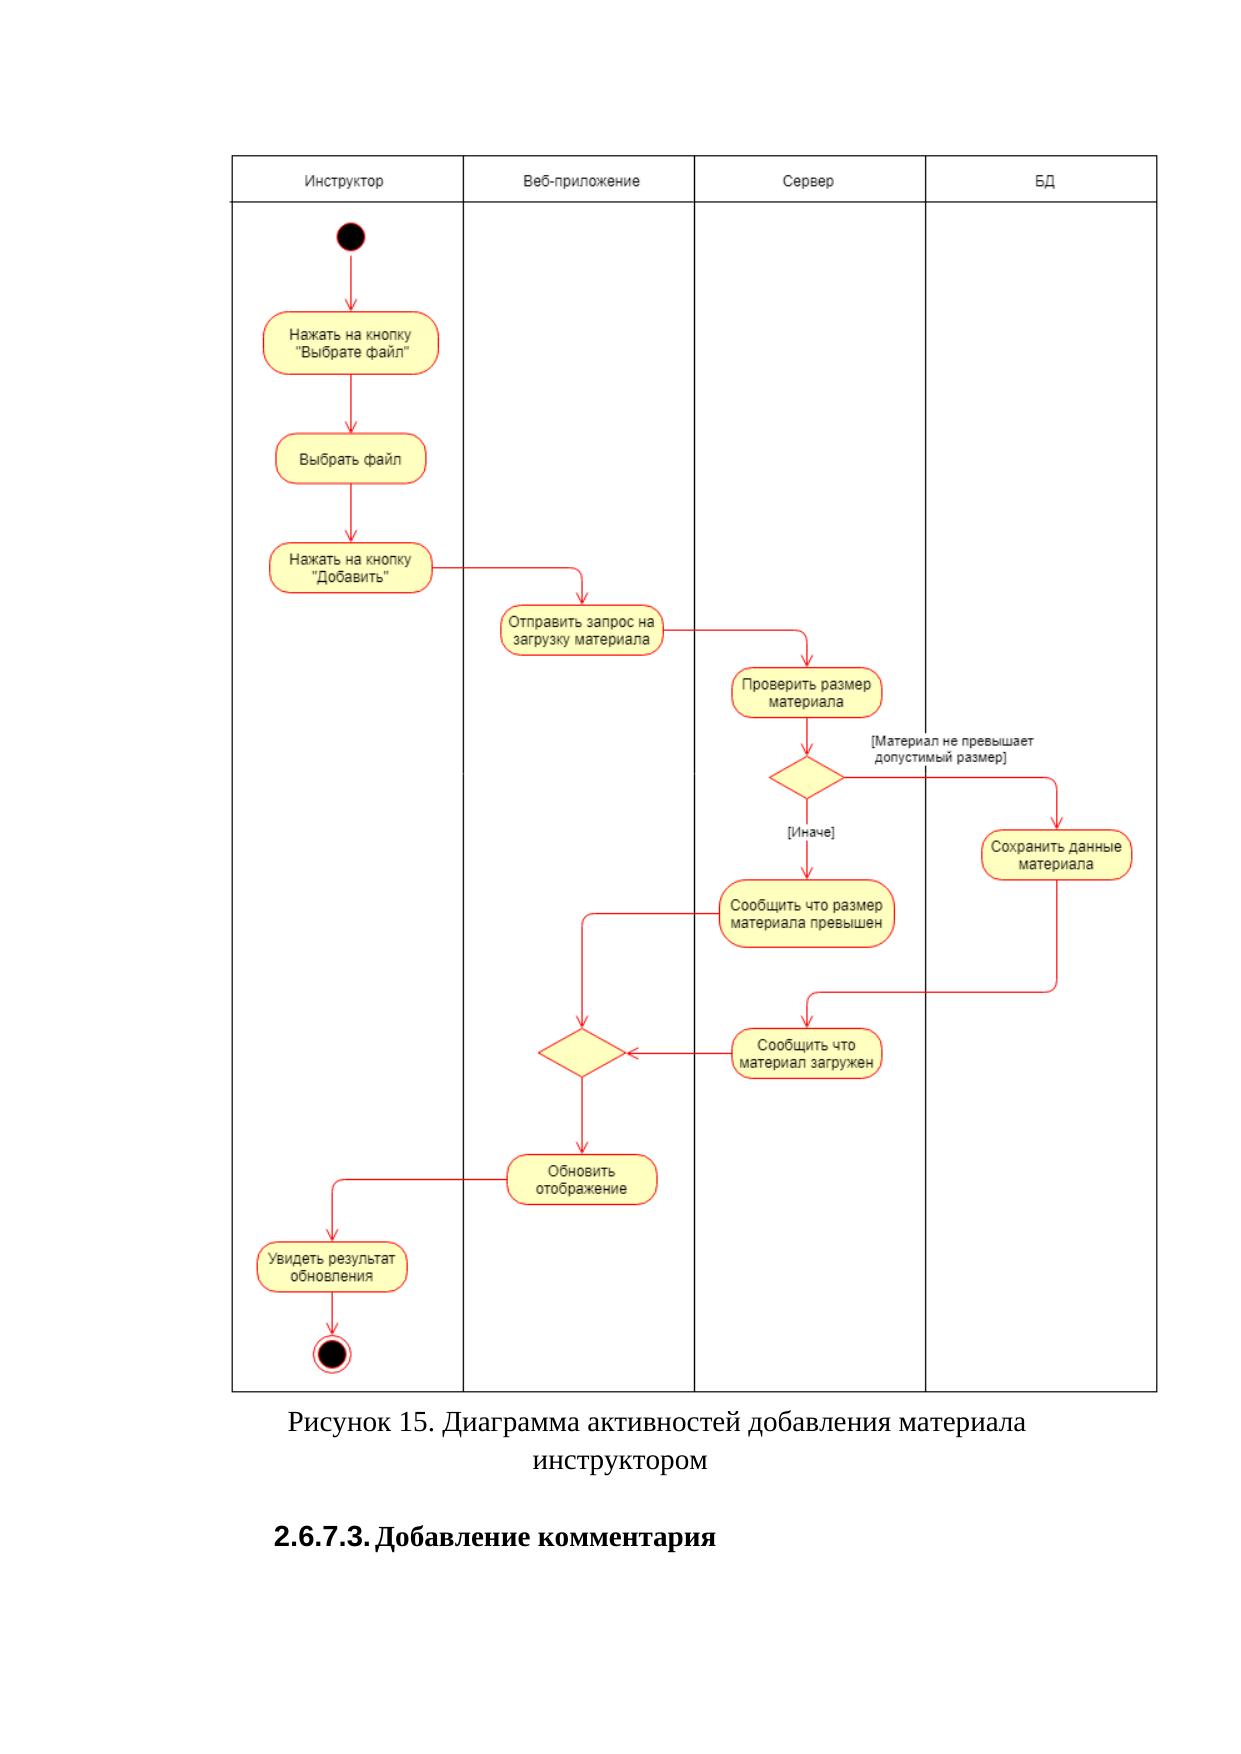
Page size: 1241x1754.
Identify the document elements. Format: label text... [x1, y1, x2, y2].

picture [223, 150, 1165, 1400]
list Добавление комментария [298, 1519, 1090, 1553]
text Рисунок 15. Диаграмма активностей добавления материала инструктором [150, 1404, 1090, 1476]
